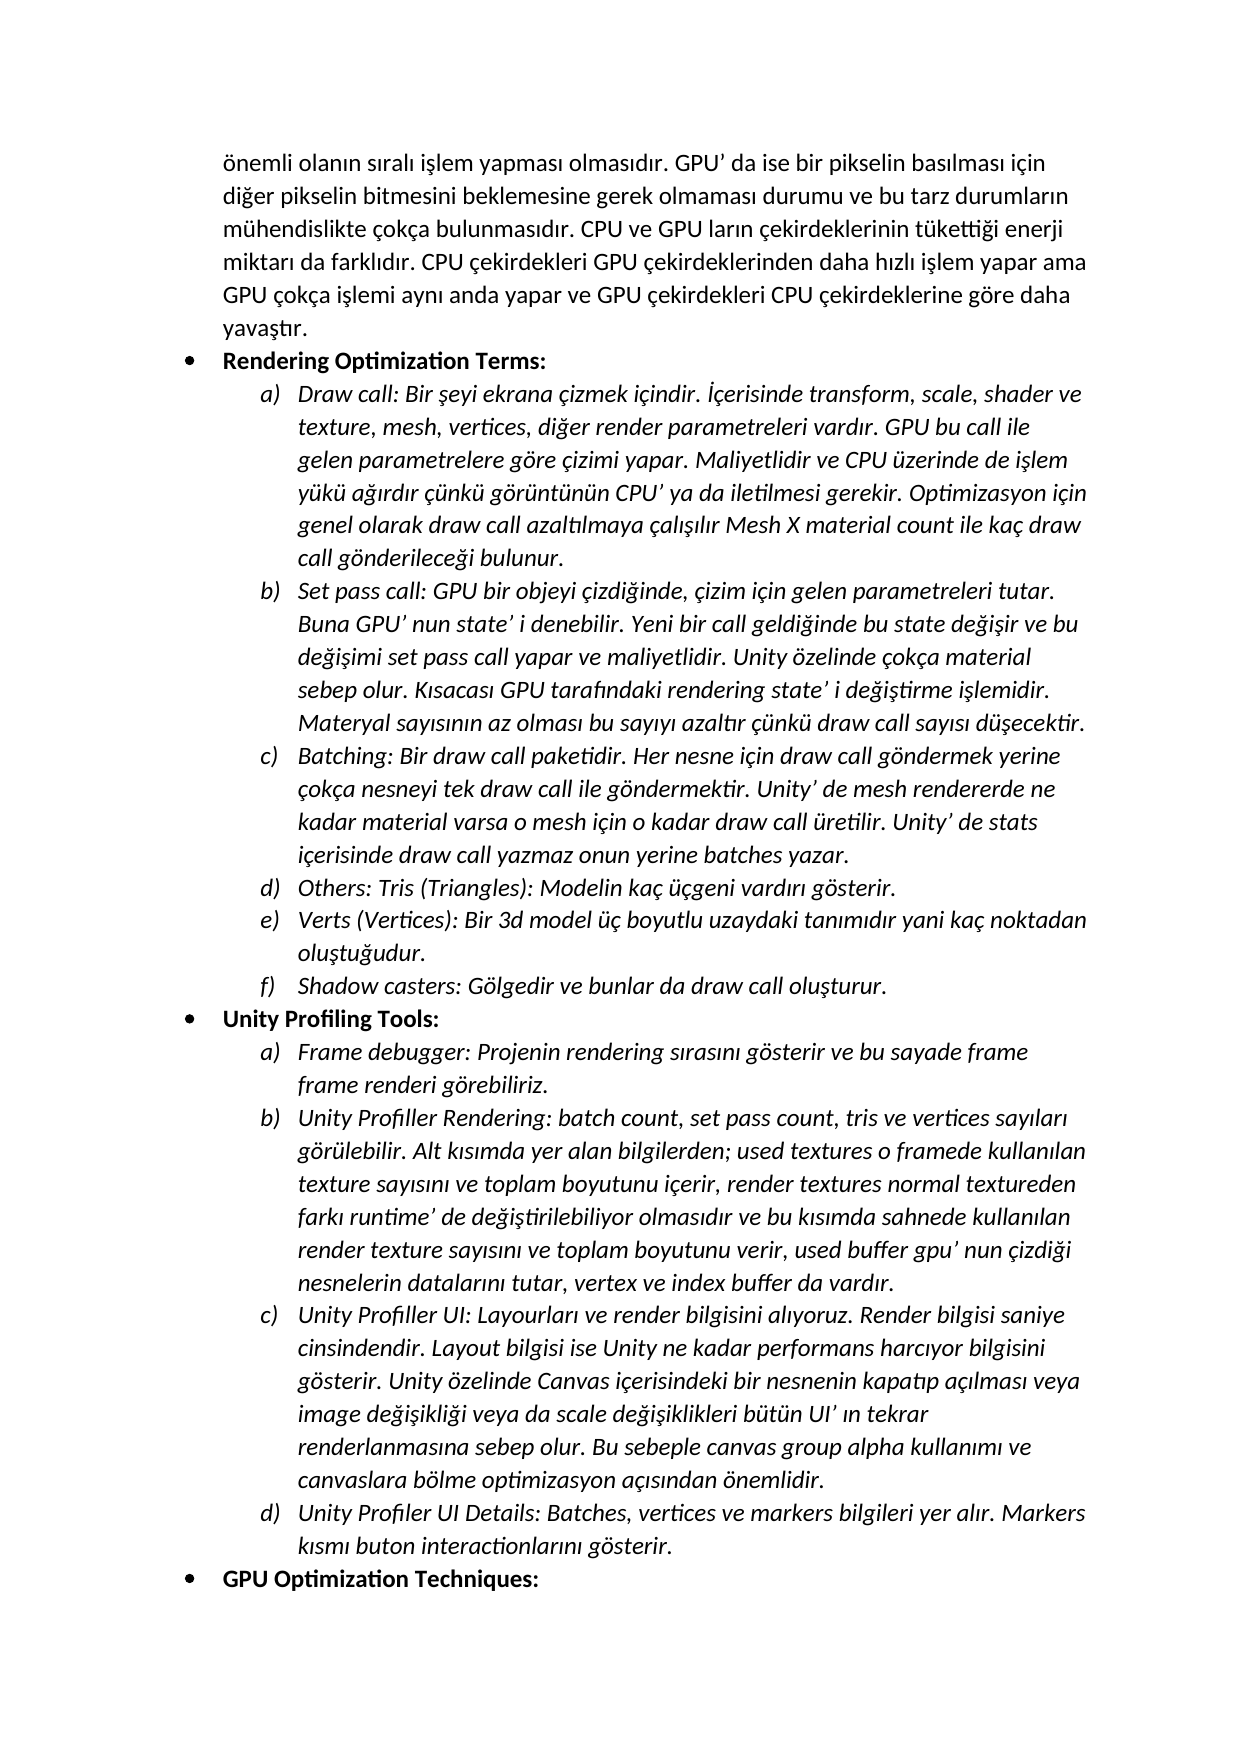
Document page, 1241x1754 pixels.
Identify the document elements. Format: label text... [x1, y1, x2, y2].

list Unity Profiller Rendering: batch count, set pass count, tris ve vertices sayıları görülebilir. Alt kısımda yer alan bilgilerden; used textures o framede kullanılan texture sayısını ve toplam boyutunu içerir, render textures normal textureden farkı runtime’ de değiştirilebiliyor olmasıdır ve bu kısımda sahnede kullanılan render texture sayısını ve toplam boyutunu verir, used buffer gpu’ nun çizdiği nesnelerin datalarını tutar, vertex ve index buffer da vardır. [260, 1102, 1093, 1297]
list GPU Optimization Techniques: [185, 1563, 1093, 1593]
list Set pass call: GPU bir objeyi çizdiğinde, çizim için gelen parametreleri tutar. Buna GPU’ nun state’ i denebilir. Yeni bir call geldiğinde bu state değişir ve bu değişimi set pass call yapar ve maliyetlidir. Unity özelinde çokça material sebep olur. Kısacası GPU tarafındaki rendering state’ i değiştirme işlemidir. Materyal sayısının az olması bu sayıyı azaltır çünkü draw call sayısı düşecektir. [260, 576, 1093, 738]
list Batching: Bir draw call paketidir. Her nesne için draw call göndermek yerine çokça nesneyi tek draw call ile göndermektir. Unity’ de mesh rendererde ne kadar material varsa o mesh için o kadar draw call üretilir. Unity’ de stats içerisinde draw call yazmaz onun yerine batches yazar. [260, 740, 1093, 869]
list Unity Profiller UI: Layourları ve render bilgisini alıyoruz. Render bilgisi saniye cinsindendir. Layout bilgisi ise Unity ne kadar performans harcıyor bilgisini gösterir. Unity özelinde Canvas içerisindeki bir nesnenin kapatıp açılması veya image değişikliği veya da scale değişiklikleri bütün UI’ ın tekrar renderlanmasına sebep olur. Bu sebeple canvas group alpha kullanımı ve canvaslara bölme optimizasyon açısından önemlidir. [260, 1300, 1093, 1495]
list Shadow casters: Gölgedir ve bunlar da draw call oluşturur. [260, 971, 1093, 1001]
list Frame debugger: Projenin rendering sırasını gösterir ve bu sayade frame frame renderi görebiliriz. [260, 1036, 1093, 1100]
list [185, 148, 1093, 343]
list Unity Profiling Tools: [185, 1003, 1093, 1034]
list Draw call: Bir şeyi ekrana çizmek içindir. İçerisinde transform, scale, shader ve texture, mesh, vertices, diğer render parametreleri vardır. GPU bu call ile gelen parametrelere göre çizimi yapar. Maliyetlidir ve CPU üzerinde de işlem yükü ağırdır çünkü görüntünün CPU’ ya da iletilmesi gerekir. Optimizasyon için genel olarak draw call azaltılmaya çalışılır Mesh X material count ile kaç draw call gönderileceği bulunur. [260, 378, 1093, 573]
list Rendering Optimization Terms: [185, 345, 1093, 376]
list Verts (Vertices): Bir 3d model üç boyutlu uzaydaki tanımıdır yani kaç noktadan oluştuğudur. [260, 905, 1093, 968]
list Unity Profiler UI Details: Batches, vertices ve markers bilgileri yer alır. Markers kısmı buton interactionlarını gösterir. [260, 1497, 1093, 1561]
list Others: Tris (Triangles): Modelin kaç üçgeni vardırı gösterir. [260, 872, 1093, 902]
